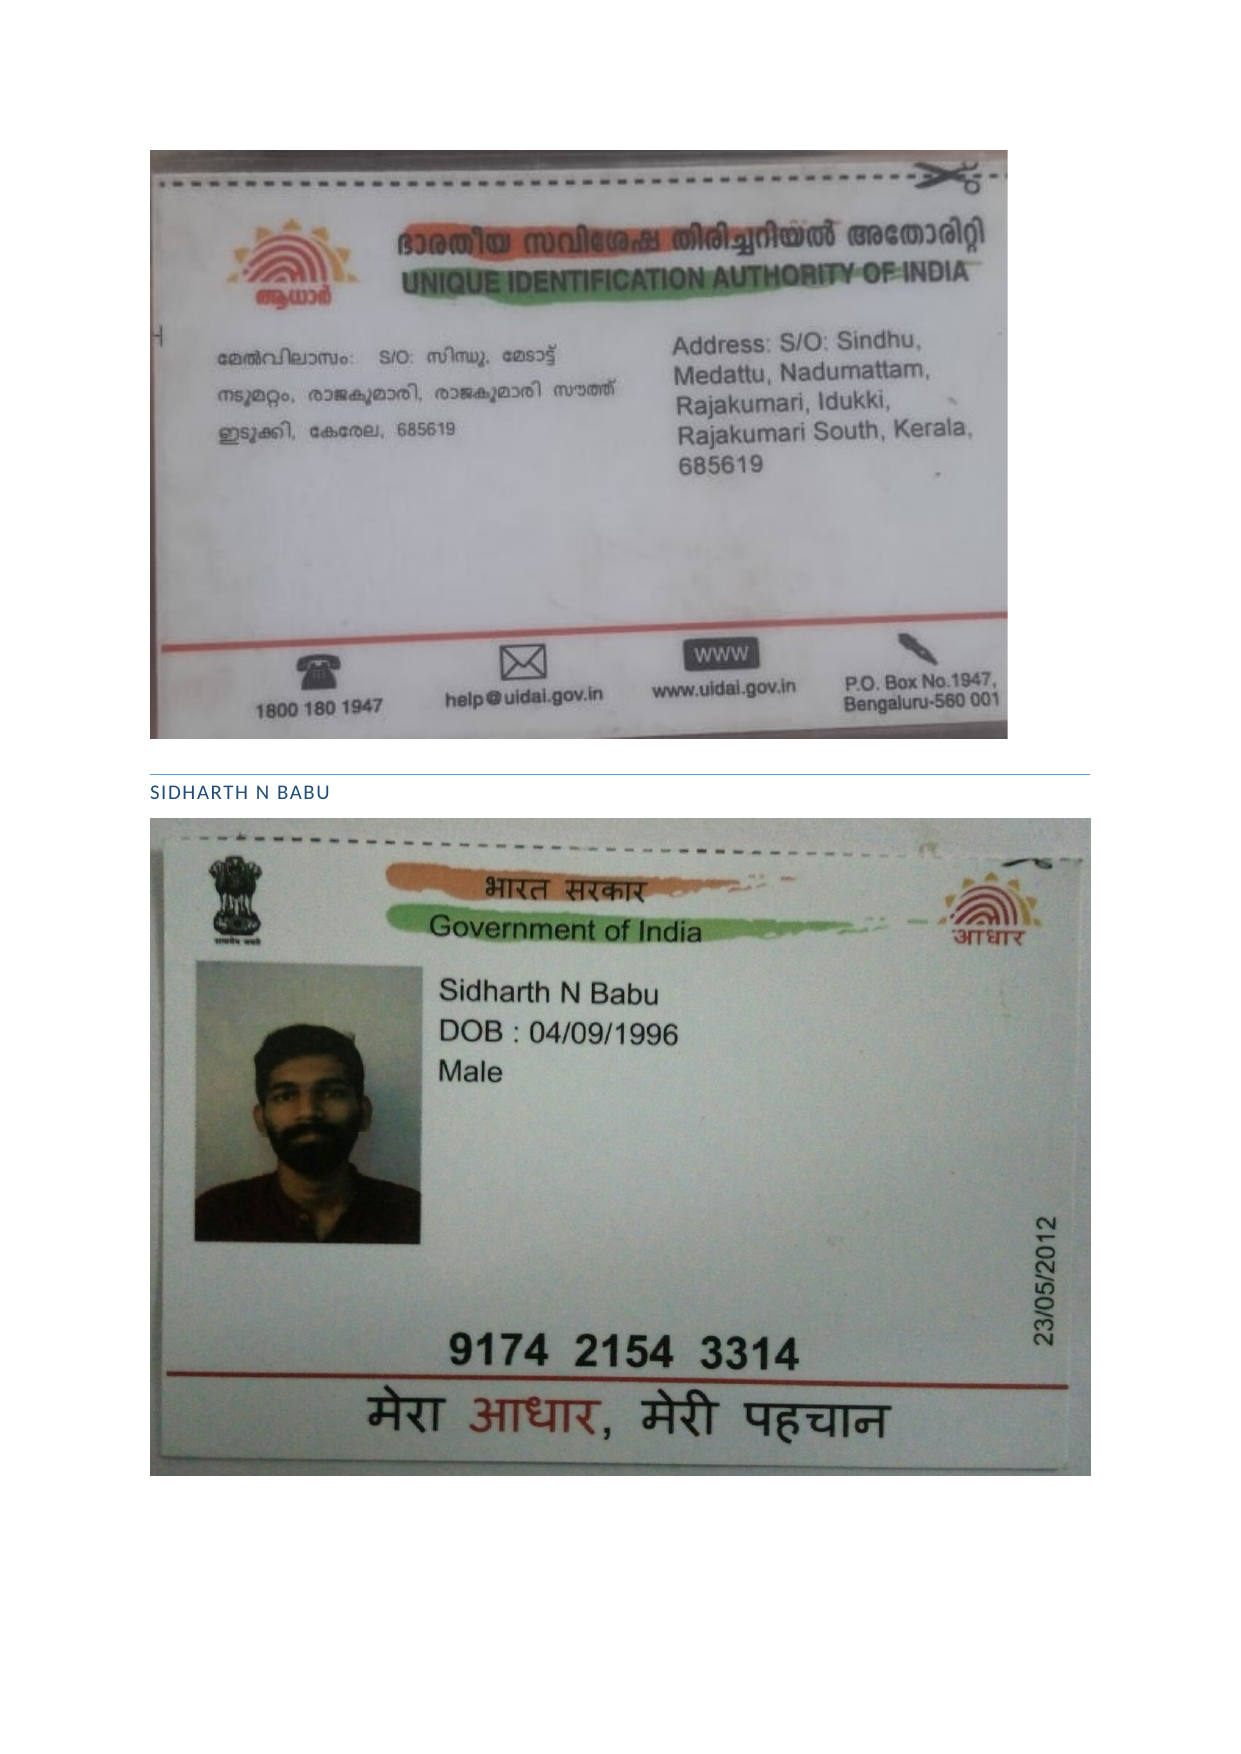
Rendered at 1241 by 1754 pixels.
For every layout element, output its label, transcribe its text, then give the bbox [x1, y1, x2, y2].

picture [150, 818, 1091, 1476]
picture [150, 150, 1008, 739]
subtitle Sidharth N Babu [150, 775, 1090, 805]
